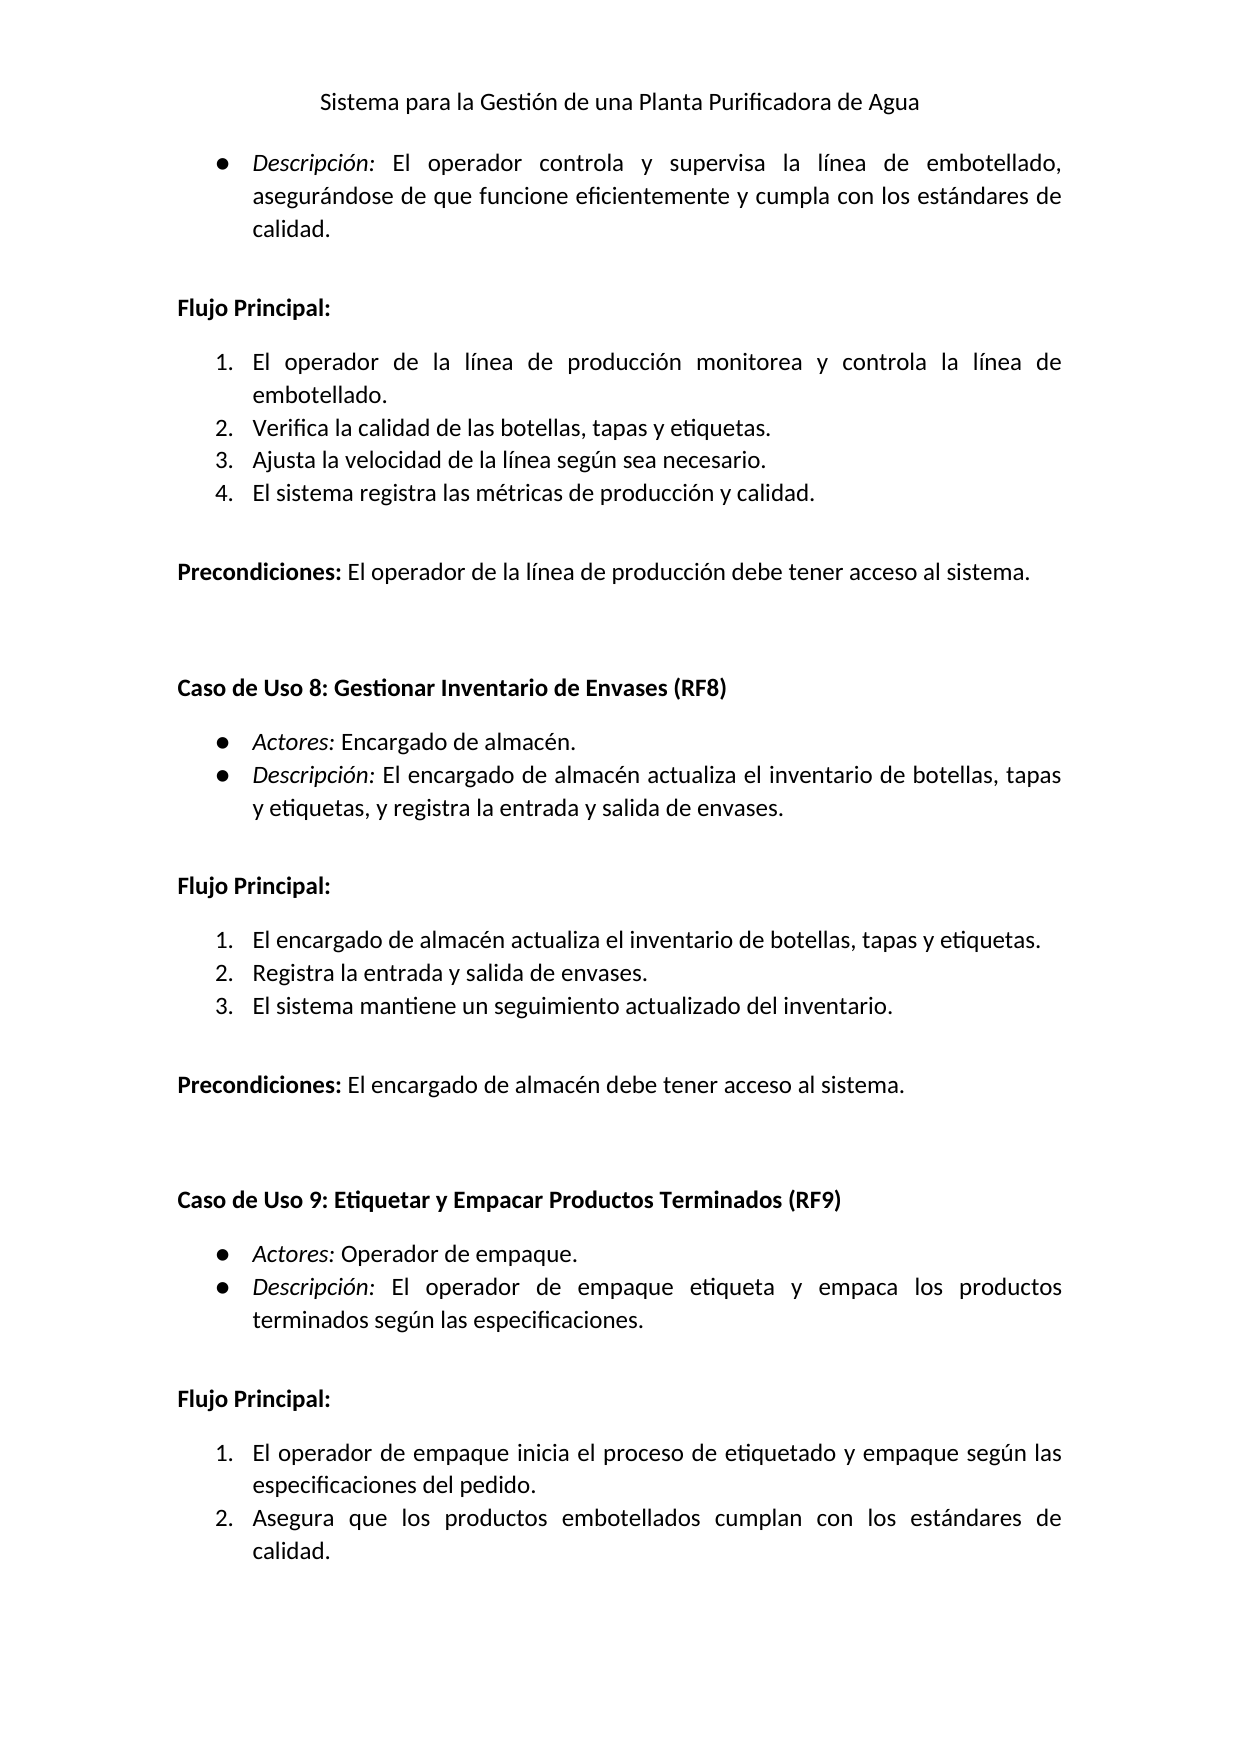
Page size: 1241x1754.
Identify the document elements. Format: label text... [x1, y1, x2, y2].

list Asegura que los productos embotellados cumplan con los estándares de calidad. [215, 1503, 1063, 1566]
text Flujo Principal: [177, 292, 1063, 323]
list Descripción: El operador controla y supervisa la línea de embotellado, asegurándose de que funcione eficientemente y cumpla con los estándares de calidad. [215, 148, 1063, 244]
text Precondiciones: El encargado de almacén debe tener acceso al sistema. [177, 1069, 1063, 1099]
text Caso de Uso 8: Gestionar Inventario de Envases (RF8) [177, 672, 1063, 703]
text Flujo Principal: [177, 871, 1063, 901]
text Precondiciones: El operador de la línea de producción debe tener acceso al sistema. [177, 556, 1063, 587]
list El operador de la línea de producción monitorea y controla la línea de embotellado. [215, 346, 1063, 409]
list Descripción: El operador de empaque etiqueta y empaca los productos terminados según las especificaciones. [215, 1271, 1063, 1335]
text Caso de Uso 9: Etiquetar y Empacar Productos Terminados (RF9) [177, 1185, 1063, 1215]
list Descripción: El encargado de almacén actualiza el inventario de botellas, tapas y etiquetas, y registra la entrada y salida de envases. [215, 759, 1063, 822]
text Flujo Principal: [177, 1383, 1063, 1413]
list Ajusta la velocidad de la línea según sea necesario. [215, 445, 1063, 475]
list El encargado de almacén actualiza el inventario de botellas, tapas y etiquetas. [215, 924, 1063, 955]
list El sistema mantiene un seguimiento actualizado del inventario. [215, 990, 1063, 1021]
list Actores: Operador de empaque. [215, 1238, 1063, 1269]
list El sistema registra las métricas de producción y calidad. [215, 478, 1063, 508]
list El operador de empaque inicia el proceso de etiquetado y empaque según las especificaciones del pedido. [215, 1437, 1063, 1500]
list Registra la entrada y salida de envases. [215, 957, 1063, 988]
list Actores: Encargado de almacén. [215, 726, 1063, 756]
list Verifica la calidad de las botellas, tapas y etiquetas. [215, 412, 1063, 442]
